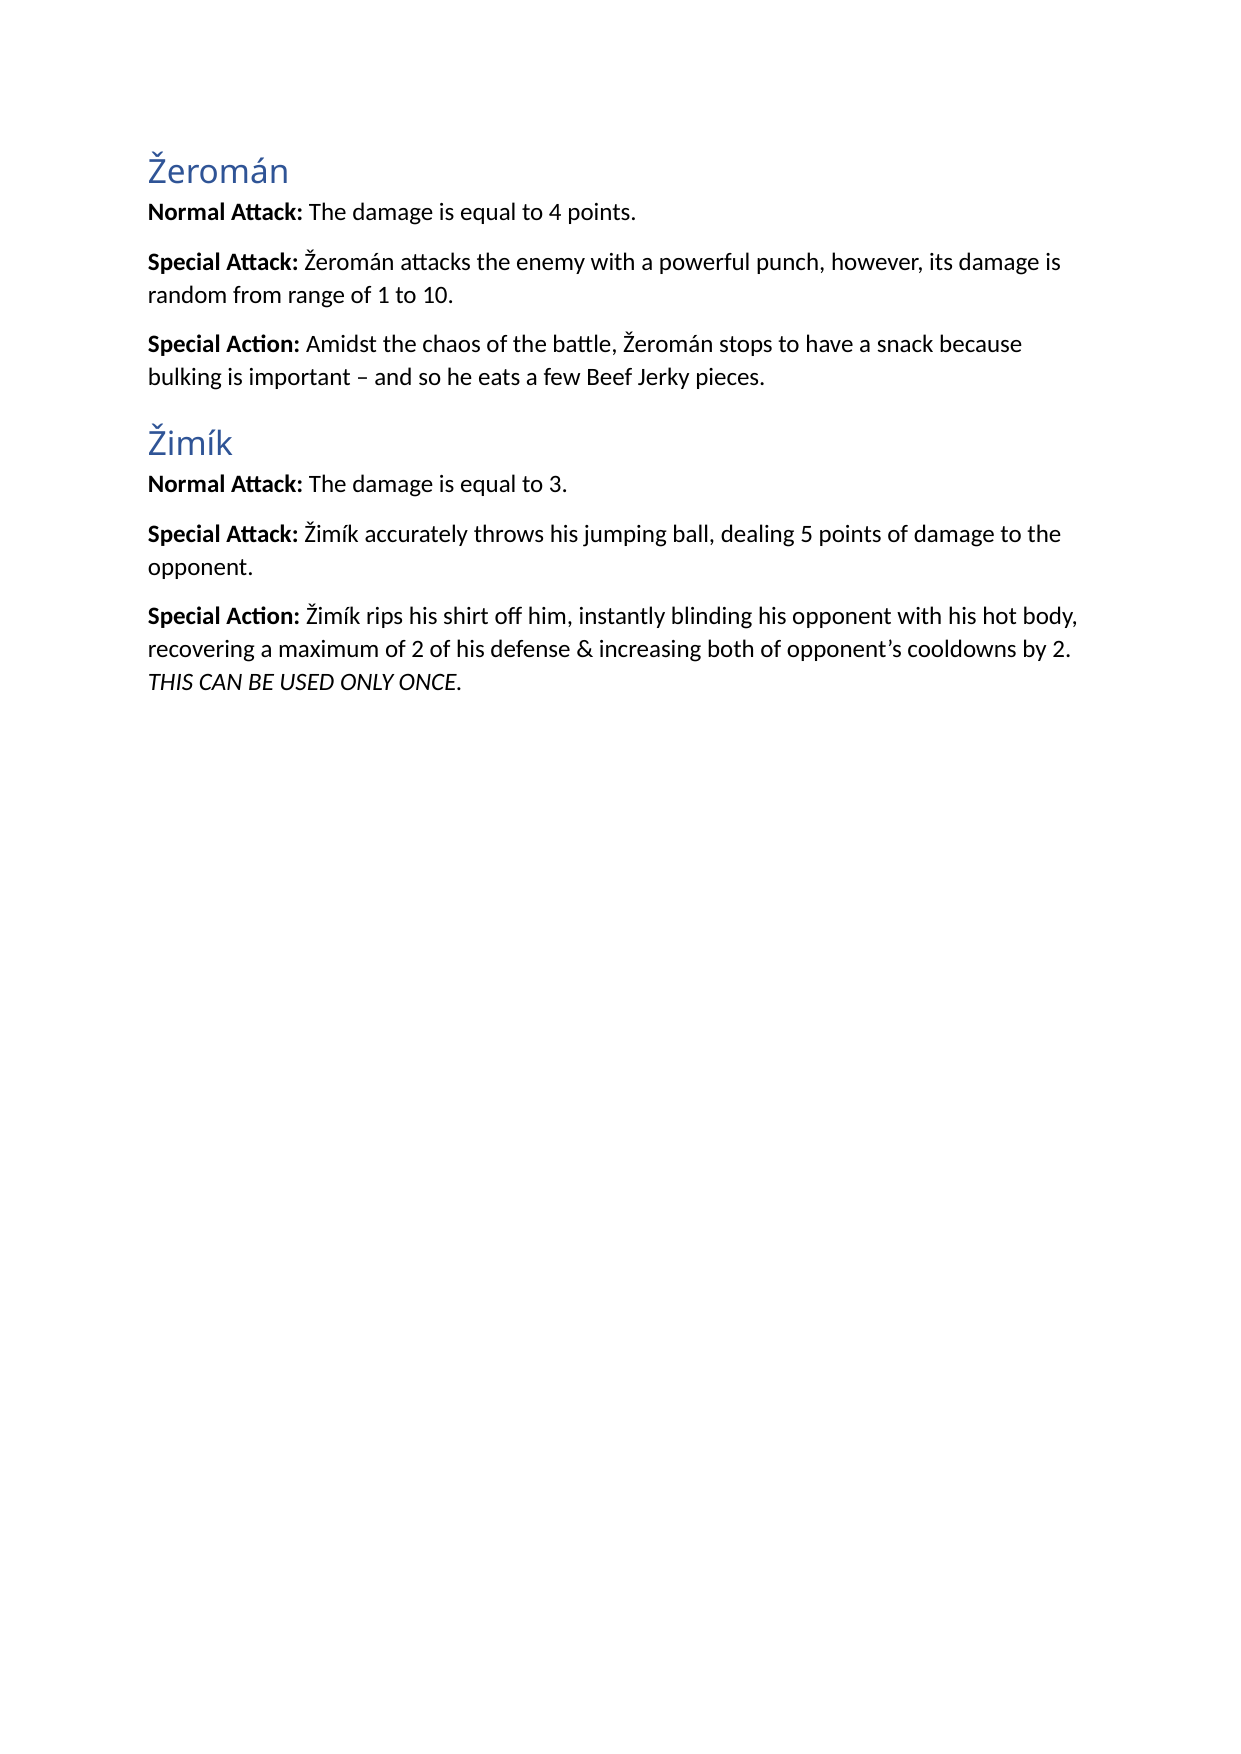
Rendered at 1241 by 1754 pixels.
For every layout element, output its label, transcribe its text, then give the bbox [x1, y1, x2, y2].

text Normal Attack: The damage is equal to 4 points. [148, 197, 1093, 227]
text Special Action: Žimík rips his shirt off him, instantly blinding his opponent with his hot body, recovering a maximum of 2 of his defense & increasing both of opponent’s cooldowns by 2. THIS CAN BE USED ONLY ONCE. [148, 601, 1093, 697]
text Special Attack: Žimík accurately throws his jumping ball, dealing 5 points of damage to the opponent. [148, 518, 1093, 581]
subtitle Žeromán [148, 148, 1093, 193]
subtitle Žimík [148, 419, 1093, 465]
text Normal Attack: The damage is equal to 3. [148, 468, 1093, 499]
text Special Attack: Žeromán attacks the enemy with a powerful punch, however, its damage is random from range of 1 to 10. [148, 246, 1093, 309]
text Special Action: Amidst the chaos of the battle, Žeromán stops to have a snack because bulking is important – and so he eats a few Beef Jerky pieces. [148, 329, 1093, 392]
